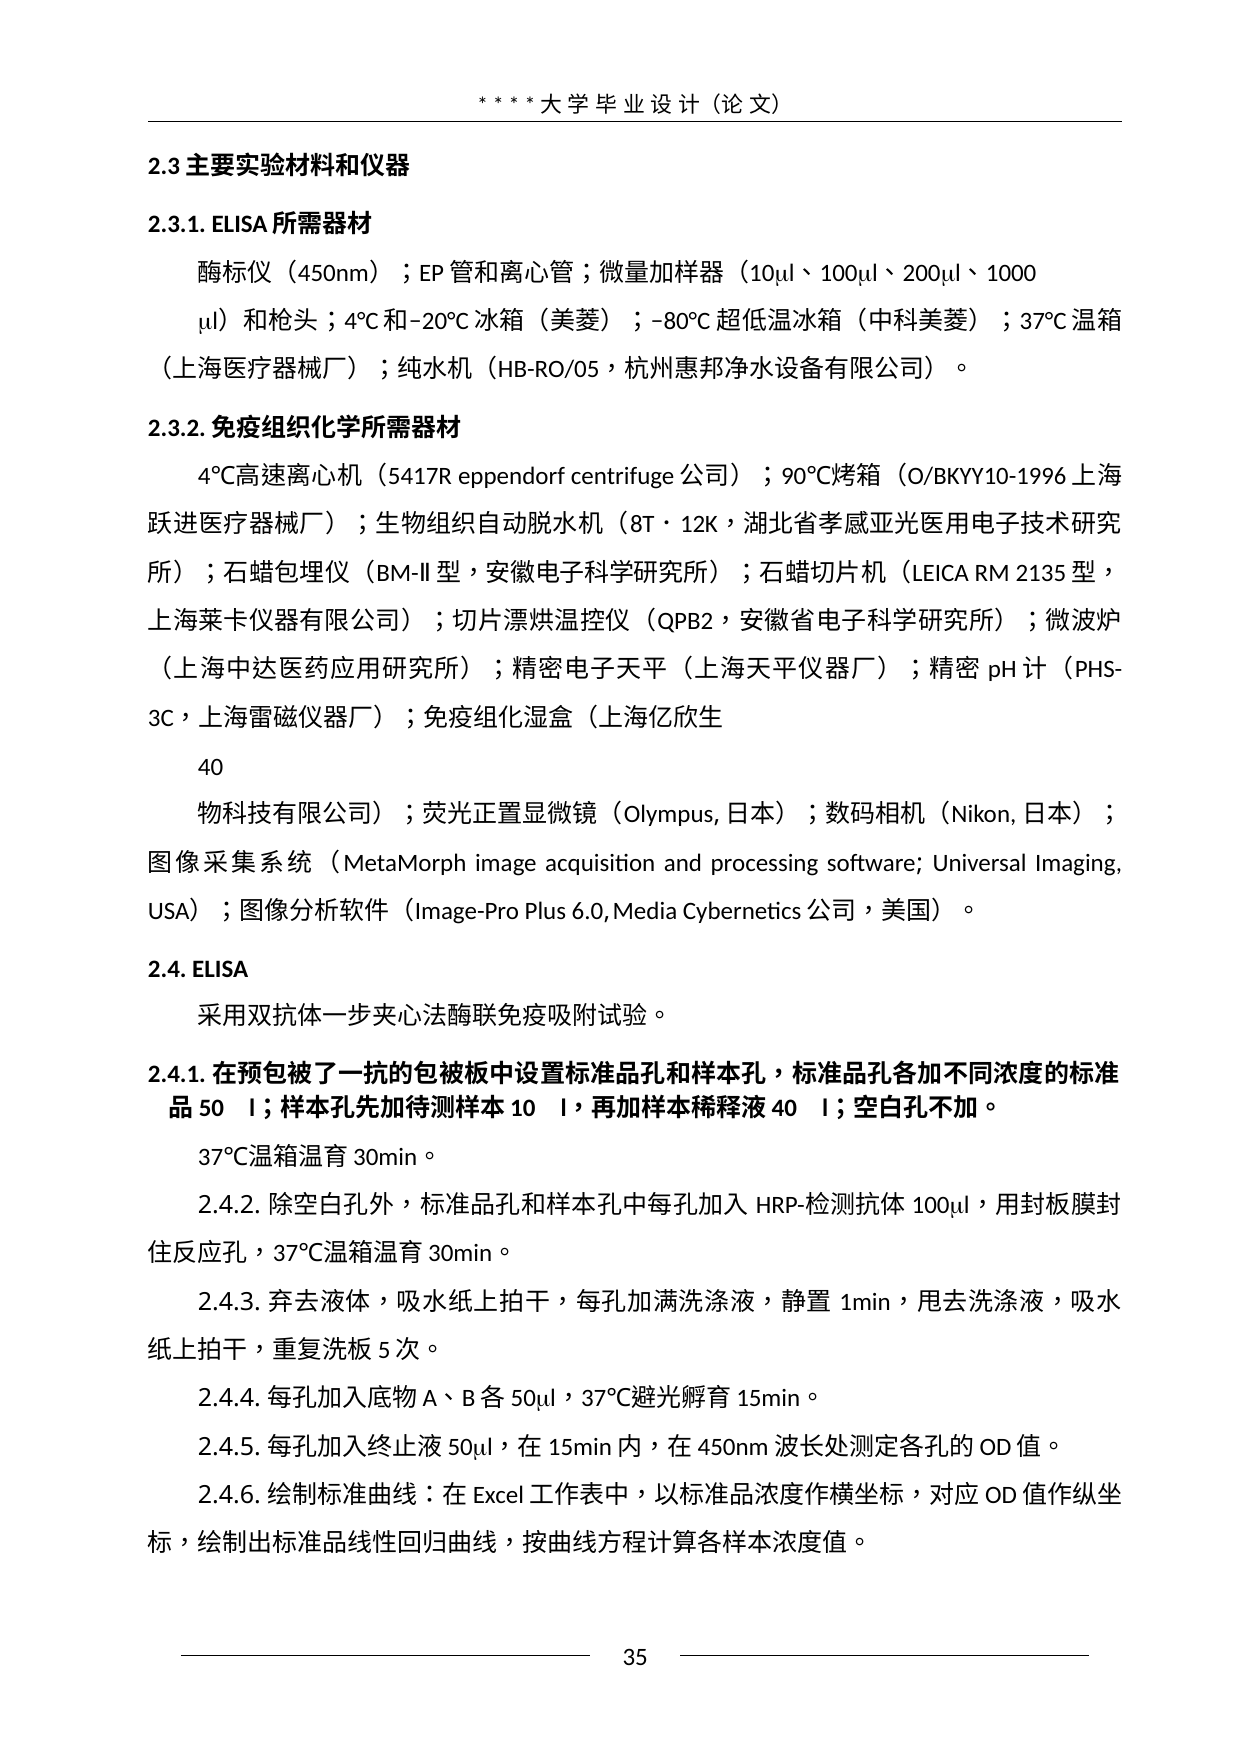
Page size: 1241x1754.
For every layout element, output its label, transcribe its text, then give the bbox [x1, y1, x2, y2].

subtitle 2.3.1. ELISA所需器材 [148, 206, 1122, 240]
subtitle 2.3 主要实验材料和仪器 [148, 148, 1122, 182]
subtitle 2.4.1. 在预包被了一抗的包被板中设置标准品孔和样本孔，标准品孔各加不同浓度的标准品50 l；样本孔先加待测样本10 l，再加样本稀释液40 l；空白孔不加。 [148, 1056, 1122, 1124]
text 物科技有限公司）；荧光正置显微镜（Olympus, 日本）；数码相机（Nikon, 日本）；图像采集系统（MetaMorph image acquisition and processing software; Universal Imaging, USA）；图像分析软件（Image-Pro Plus 6.0, Media Cybernetics公司，美国）。 [148, 782, 1122, 927]
text 2.4.5. 每孔加入终止液50l，在15min 内，在450nm 波长处测定各孔的OD值。 [148, 1414, 1122, 1462]
text 40 [148, 733, 1122, 782]
subtitle 2.4. ELISA [148, 951, 1122, 983]
text 2.4.6. 绘制标准曲线：在Excel工作表中，以标准品浓度作横坐标，对应OD值作纵坐标，绘制出标准品线性回归曲线，按曲线方程计算各样本浓度值。 [148, 1462, 1122, 1559]
text 4℃高速离心机（5417R eppendorf centrifuge公司）；90℃烤箱（O/BKYY10-1996上海跃进医疗器械厂）；生物组织自动脱水机（8T．12K，湖北省孝感亚光医用电子技术研究所）；石蜡包埋仪（BM-Ⅱ型，安徽电子科学研究所）；石蜡切片机（LEICA RM 2135型，上海莱卡仪器有限公司）；切片漂烘温控仪（QPB2，安徽省电子科学研究所）；微波炉（上海中达医药应用研究所）；精密电子天平（上海天平仪器厂）；精密pH计（PHS-3C，上海雷磁仪器厂）；免疫组化湿盒（上海亿欣生 [148, 443, 1122, 733]
text 2.4.3. 弃去液体，吸水纸上拍干，每孔加满洗涤液，静置1min，甩去洗涤液，吸水纸上拍干，重复洗板5次。 [148, 1269, 1122, 1366]
text 采用双抗体一步夹心法酶联免疫吸附试验。 [148, 983, 1122, 1032]
text l）和枪头；4°C和−20°C冰箱（美菱）；−80°C 超低温冰箱（中科美菱）；37°C温箱（上海医疗器械厂）；纯水机（HB-RO/05，杭州惠邦净水设备有限公司）。 [148, 288, 1122, 385]
subtitle 2.3.2. 免疫组织化学所需器材 [148, 409, 1122, 443]
text 酶标仪（450nm）；EP管和离心管；微量加样器（10l、100l、200l、1000 [148, 240, 1122, 288]
text 2.4.4. 每孔加入底物A、B各50l，37℃避光孵育15min。 [148, 1366, 1122, 1414]
text 37℃温箱温育30min。 [148, 1124, 1122, 1172]
text 2.4.2. 除空白孔外，标准品孔和样本孔中每孔加入HRP-检测抗体100l，用封板膜封住反应孔，37℃温箱温育30min。 [148, 1172, 1122, 1269]
